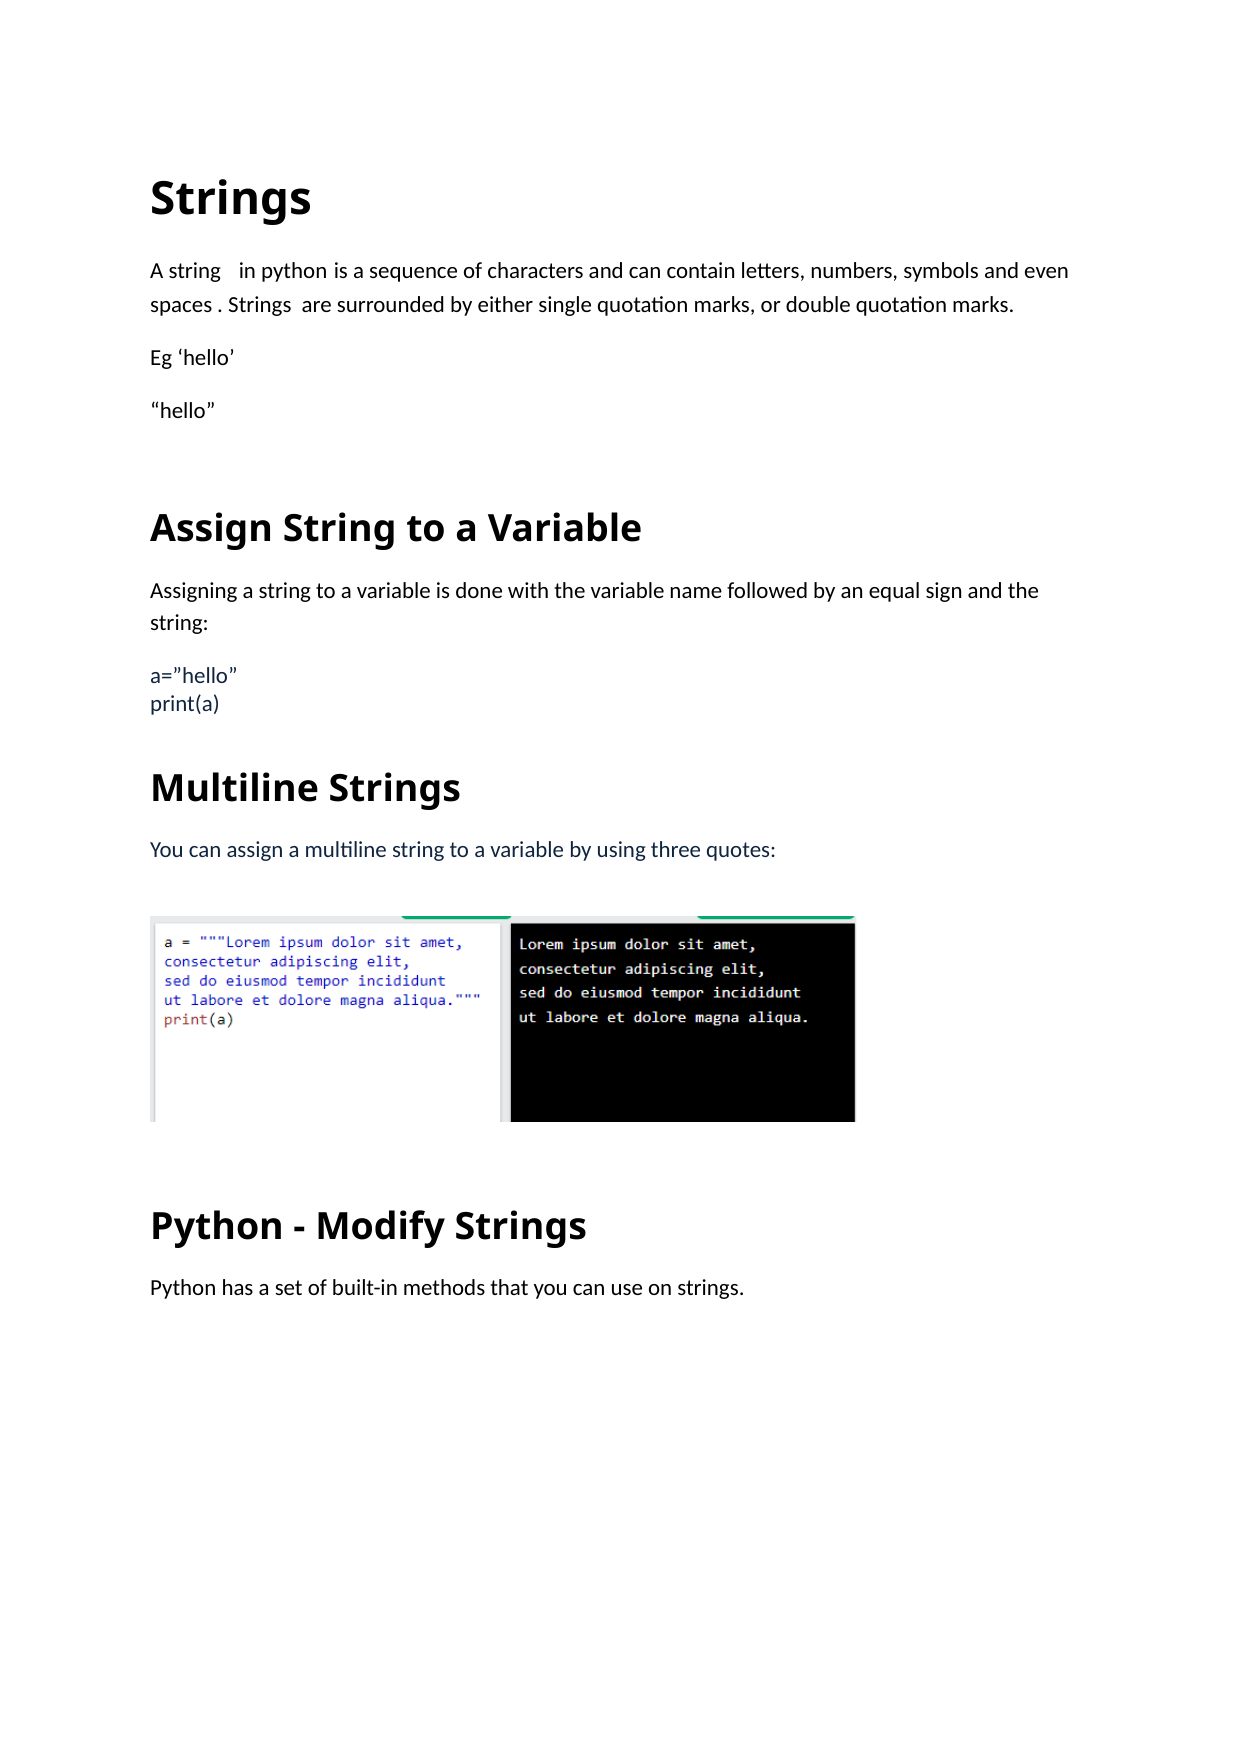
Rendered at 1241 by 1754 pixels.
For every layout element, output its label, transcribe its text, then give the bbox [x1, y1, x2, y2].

text a=”hello” [150, 661, 1090, 689]
subtitle Strings [150, 166, 1090, 228]
text Eg ‘hello’ [150, 343, 1090, 371]
subtitle Python - Modify Strings [150, 1199, 1090, 1250]
text print(a) [150, 689, 1090, 717]
subtitle Assign String to a Variable [150, 502, 1090, 553]
text Assigning a string to a variable is done with the variable name followed by an equal sign and the string: [150, 576, 1090, 636]
subtitle Multiline Strings [150, 761, 1090, 812]
picture [150, 916, 857, 1122]
text A string in python is a sequence of characters and can contain letters, numbers, symbols and even spaces . Strings are surrounded by either single quotation marks, or double quotation marks. [150, 253, 1090, 318]
text “hello” [150, 396, 1090, 424]
text Python has a set of built-in methods that you can use on strings. [150, 1273, 1090, 1301]
text You can assign a multiline string to a variable by using three quotes: [150, 835, 1090, 863]
